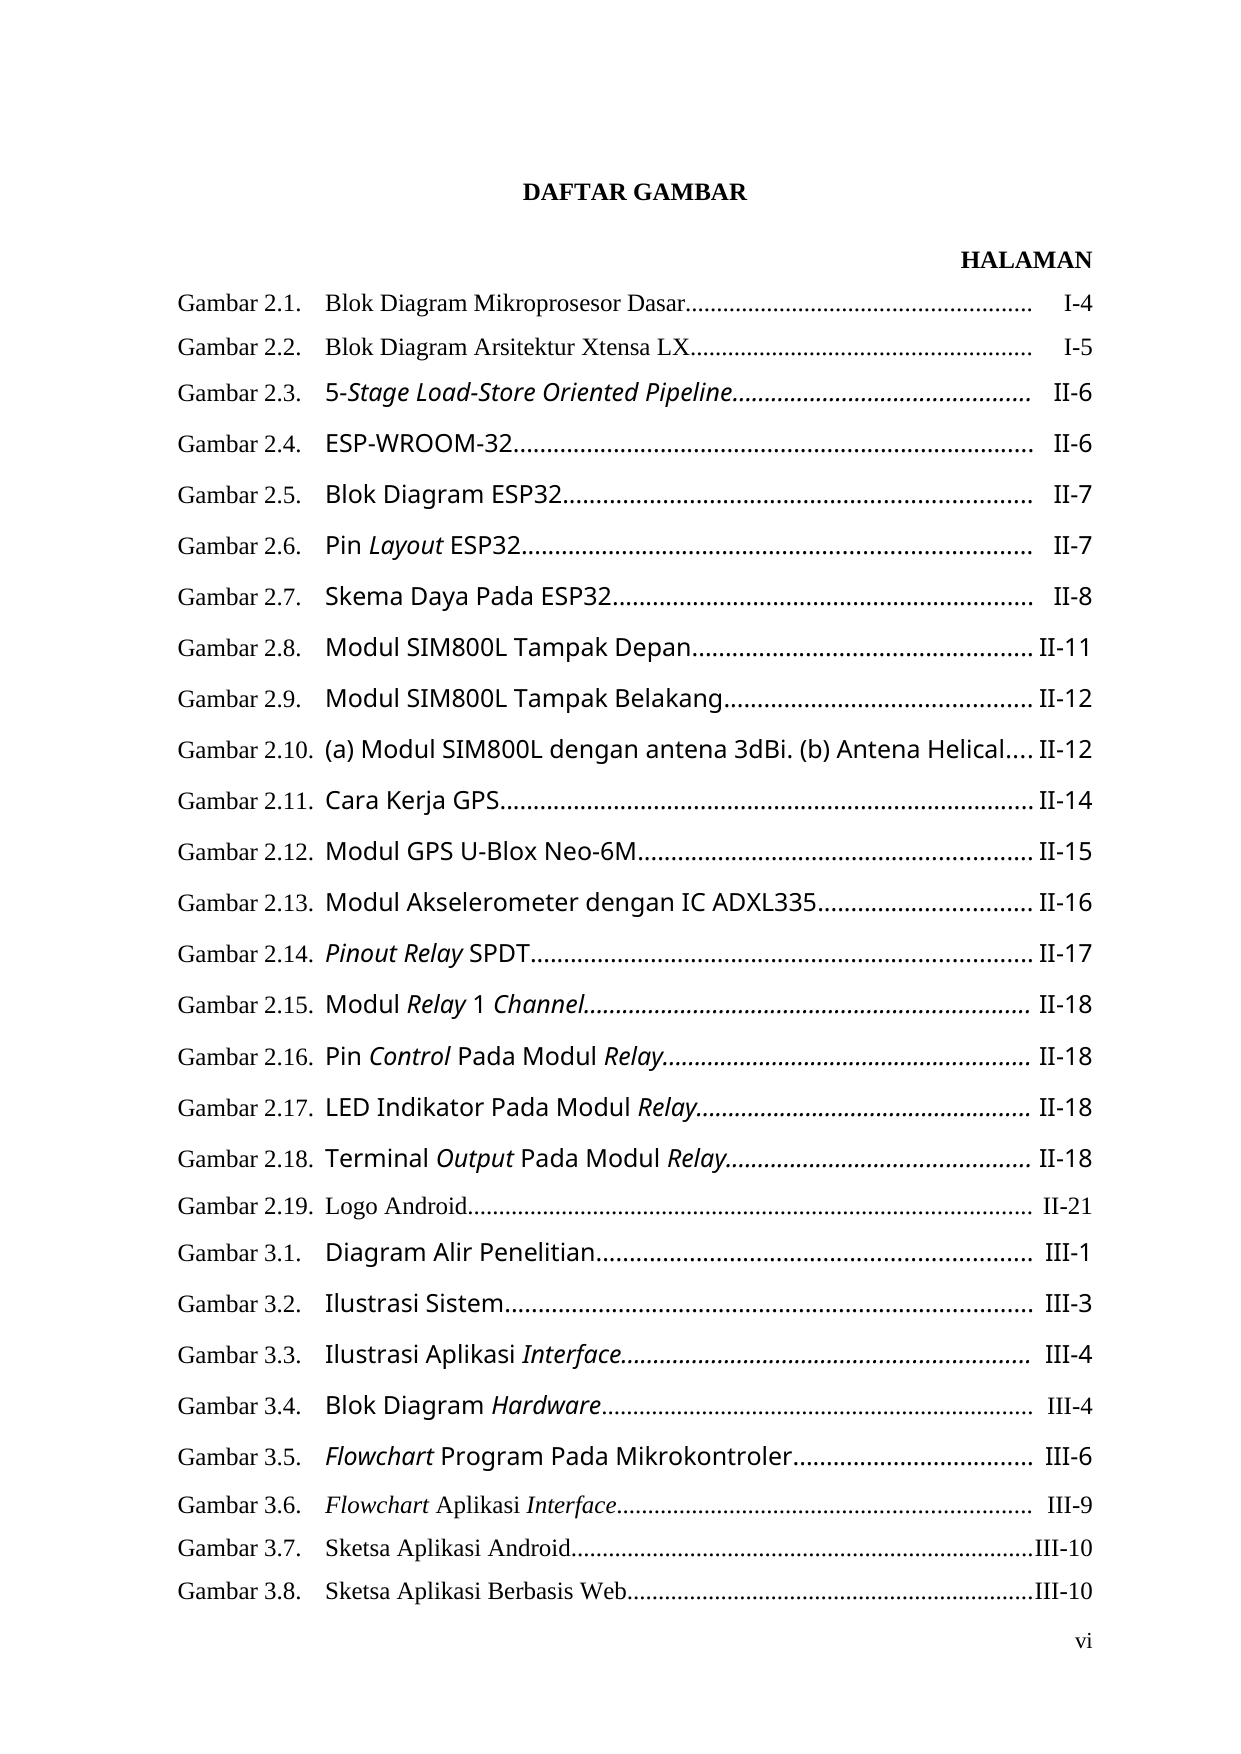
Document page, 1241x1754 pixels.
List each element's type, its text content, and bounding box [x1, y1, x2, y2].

text Gambar 2.7. Skema Daya Pada ESP32 II-8 [177, 579, 1092, 613]
text Gambar 2.8. Modul SIM800L Tampak Depan II-11 [177, 630, 1092, 664]
text Gambar 2.17. LED Indikator Pada Modul Relay II-18 [177, 1089, 1092, 1123]
text Gambar 2.19. Logo Android II-21 [177, 1191, 1092, 1220]
text Gambar 2.4. ESP-WROOM-32 II-6 [177, 426, 1092, 460]
text Gambar 2.11. Cara Kerja GPS II-14 [177, 783, 1092, 817]
text Gambar 3.6. Flowchart Aplikasi Interface III-9 [177, 1490, 1092, 1518]
text Gambar 2.3. 5-Stage Load-Store Oriented Pipeline II-6 [177, 375, 1092, 409]
text Gambar 2.14. Pinout Relay SPDT II-17 [177, 936, 1092, 970]
text Gambar 3.8. Sketsa Aplikasi Berbasis Web III-10 [177, 1576, 1092, 1605]
text HALAMAN [177, 245, 1092, 274]
text Gambar 3.2. Ilustrasi Sistem III-3 [177, 1286, 1092, 1319]
text Gambar 3.7. Sketsa Aplikasi Android III-10 [177, 1533, 1092, 1562]
text Gambar 2.1. Blok Diagram Mikroprosesor Dasar I-4 [177, 288, 1092, 317]
text Gambar 2.9. Modul SIM800L Tampak Belakang II-12 [177, 681, 1092, 715]
text Gambar 2.10. (a) Modul SIM800L dengan antena 3dBi. (b) Antena Helical II-12 [177, 732, 1092, 766]
text Gambar 3.5. Flowchart Program Pada Mikrokontroler III-6 [177, 1439, 1092, 1473]
text Gambar 2.6. Pin Layout ESP32 II-7 [177, 528, 1092, 562]
text Gambar 2.12. Modul GPS U-Blox Neo-6M II-15 [177, 834, 1092, 868]
text Gambar 3.4. Blok Diagram Hardware III-4 [177, 1388, 1092, 1422]
text DAFTAR GAMBAR [177, 177, 1092, 206]
text Gambar 2.16. Pin Control Pada Modul Relay II-18 [177, 1038, 1092, 1072]
text Gambar 2.18. Terminal Output Pada Modul Relay II-18 [177, 1140, 1092, 1174]
text Gambar 3.1. Diagram Alir Penelitian III-1 [177, 1234, 1092, 1268]
text Gambar 3.3. Ilustrasi Aplikasi Interface III-4 [177, 1337, 1092, 1371]
text Gambar 2.15. Modul Relay 1 Channel II-18 [177, 987, 1092, 1021]
text Gambar 2.13. Modul Akselerometer dengan IC ADXL335 II-16 [177, 885, 1092, 919]
text Gambar 2.5. Blok Diagram ESP32 II-7 [177, 477, 1092, 511]
text Gambar 2.2. Blok Diagram Arsitektur Xtensa LX I-5 [177, 332, 1092, 360]
